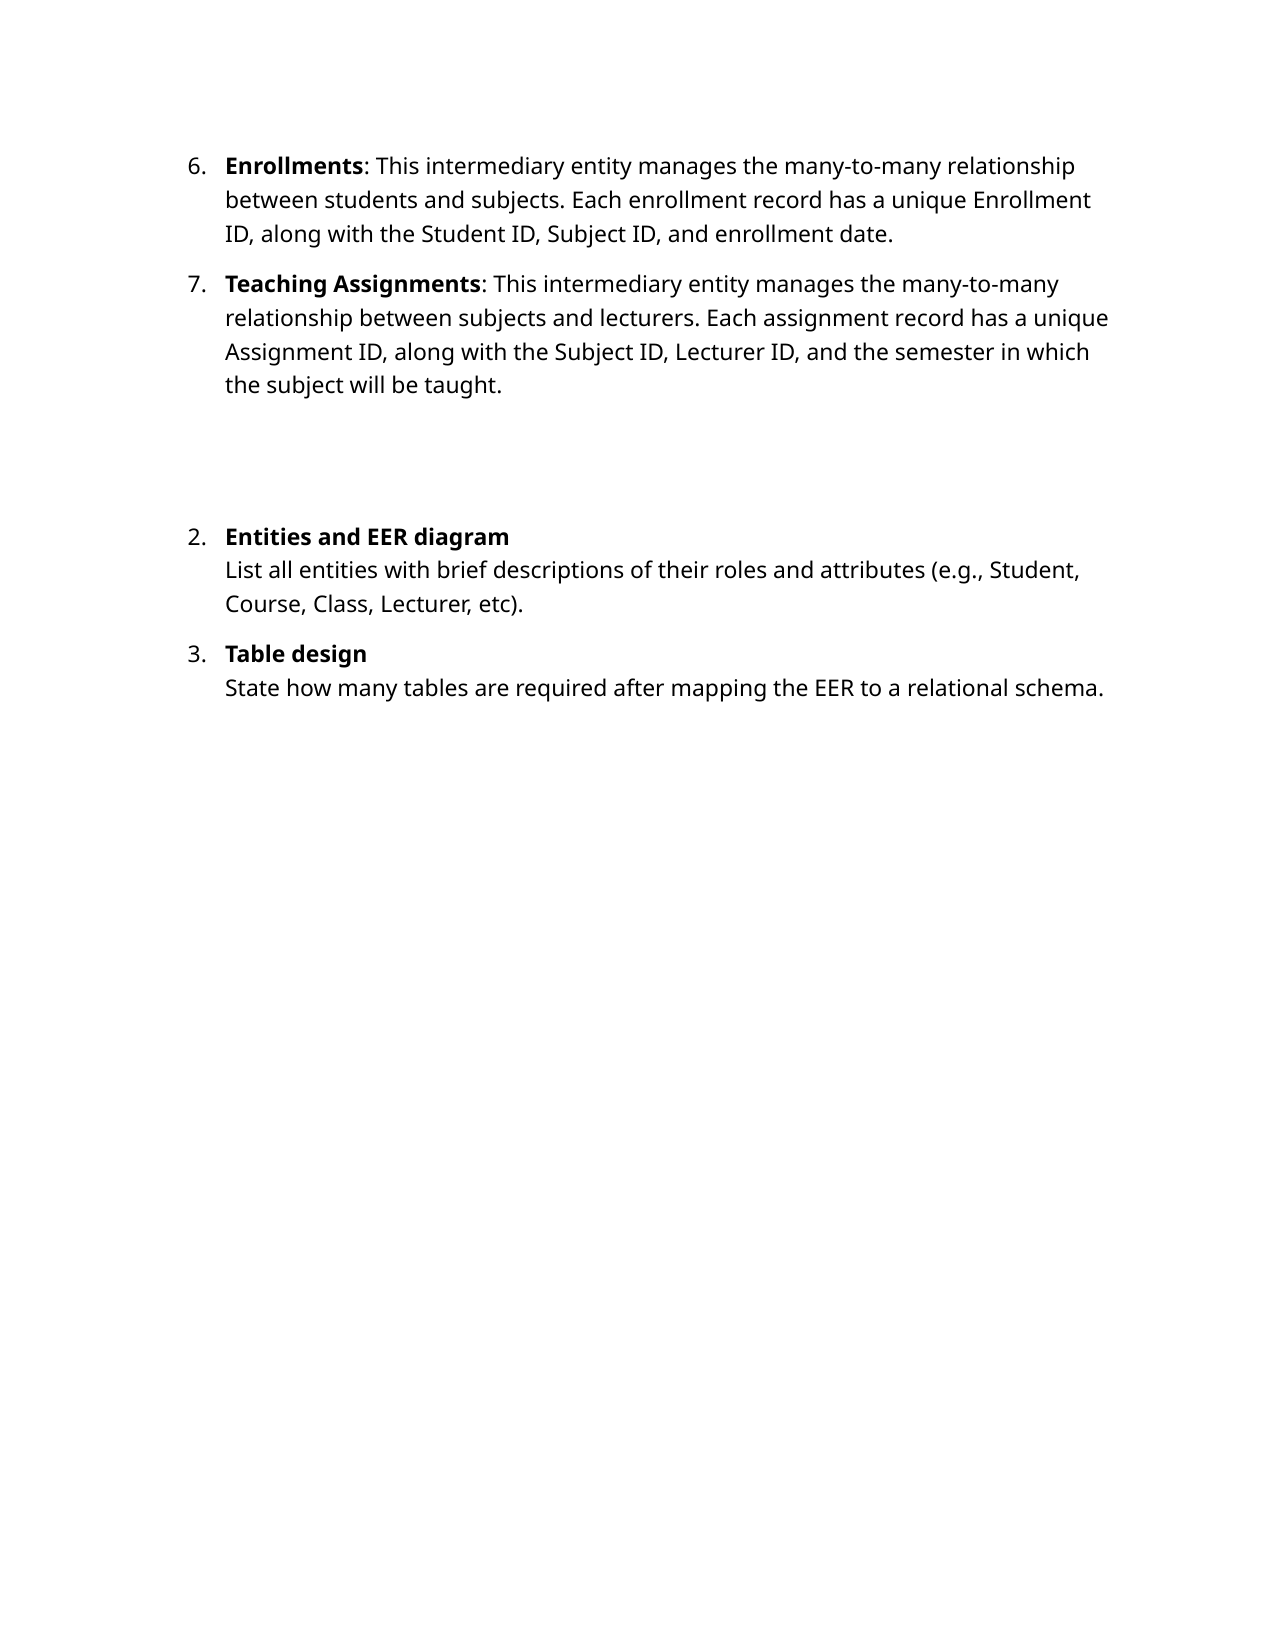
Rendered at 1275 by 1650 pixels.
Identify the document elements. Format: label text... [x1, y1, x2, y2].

list Enrollments: This intermediary entity manages the many-to-many relationship between students and subjects. Each enrollment record has a unique Enrollment ID, along with the Student ID, Subject ID, and enrollment date. [187, 150, 1125, 249]
list Table design State how many tables are required after mapping the EER to a relational schema. [187, 638, 1125, 703]
list Entities and EER diagram List all entities with brief descriptions of their roles and attributes (e.g., Student, Course, Class, Lecturer, etc). [187, 520, 1125, 619]
list Teaching Assignments: This intermediary entity manages the many-to-many relationship between subjects and lecturers. Each assignment record has a unique Assignment ID, along with the Subject ID, Lecturer ID, and the semester in which the subject will be taught. [187, 268, 1125, 400]
